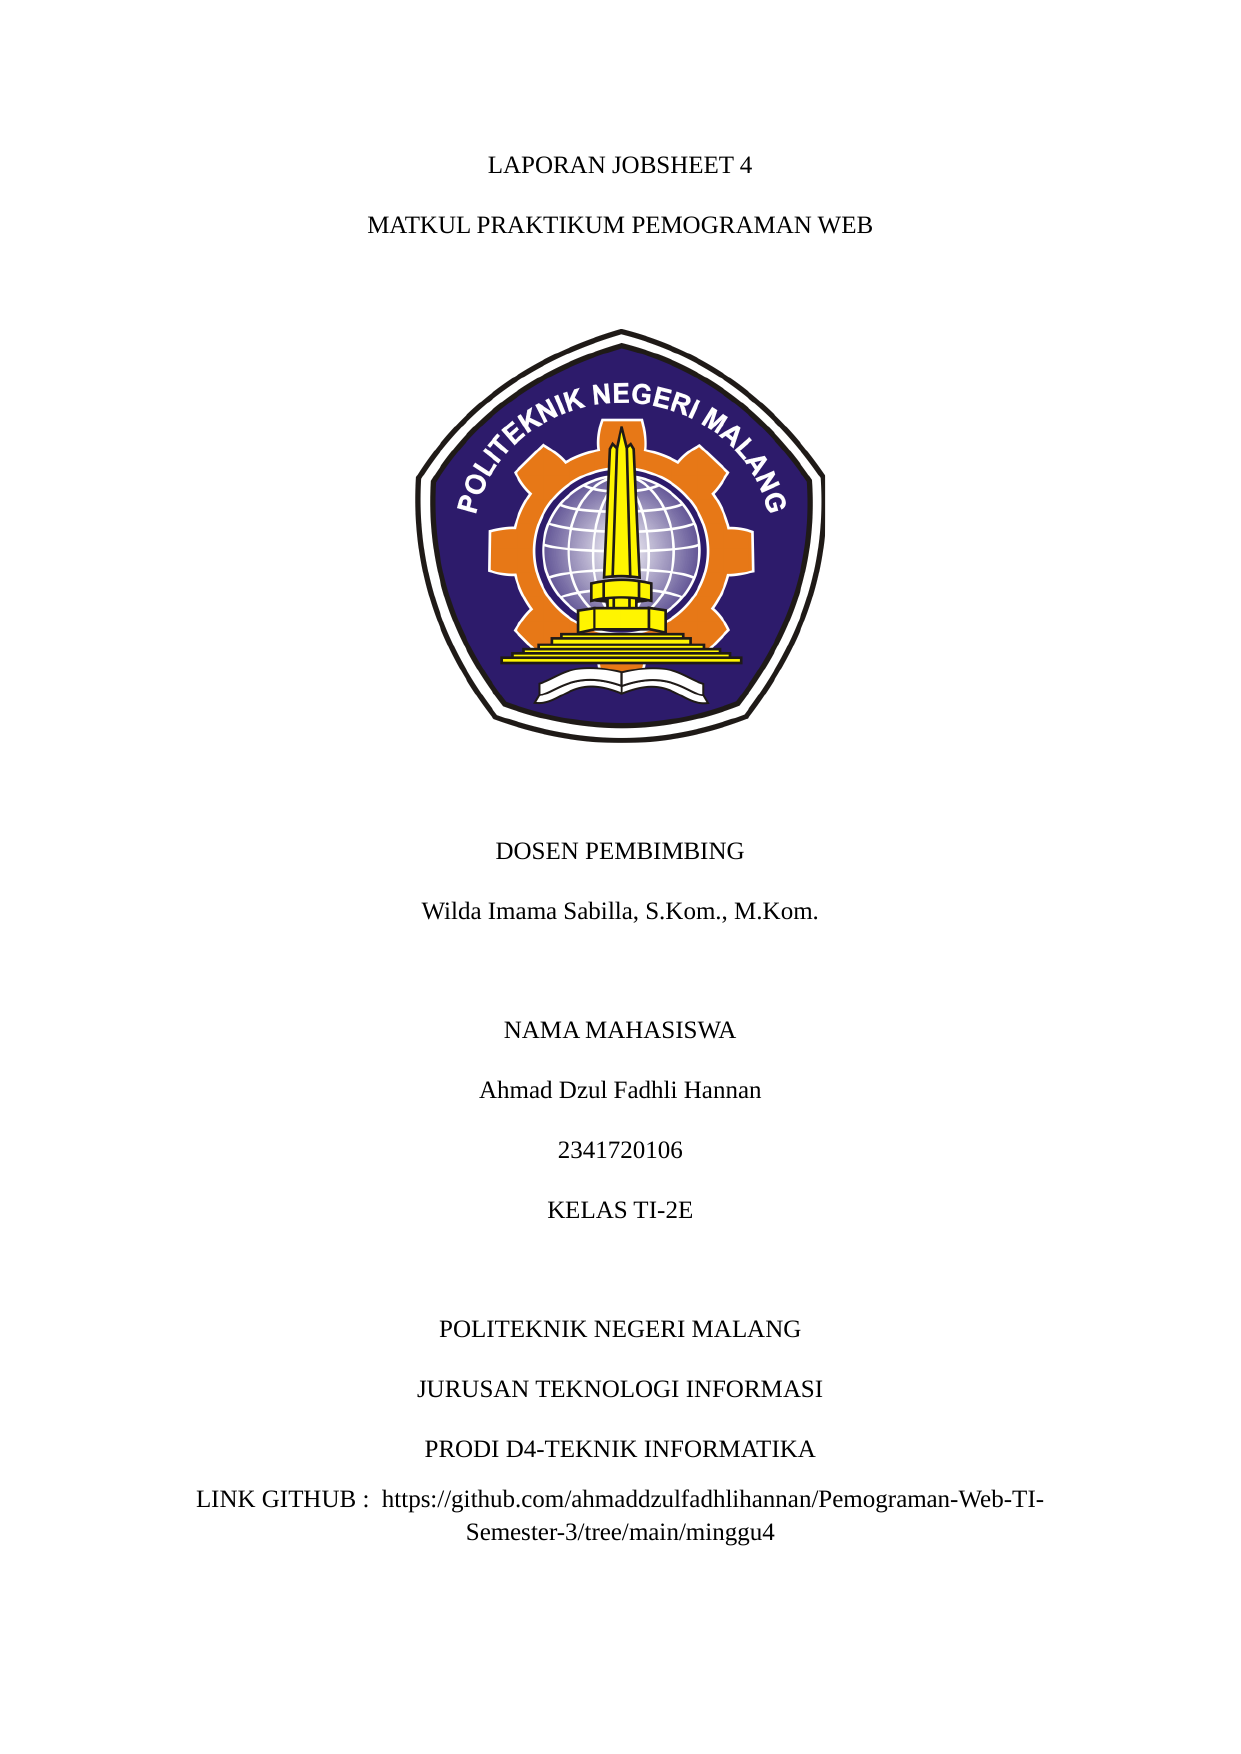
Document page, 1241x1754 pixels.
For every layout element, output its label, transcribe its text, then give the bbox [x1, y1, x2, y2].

text LINK GITHUB : https://github.com/ahmaddzulfadhlihannan/Pemograman-Web-TI-Semester-3/tree/main/minggu4 [150, 1484, 1090, 1546]
picture [415, 329, 826, 743]
text JURUSAN TEKNOLOGI INFORMASI [150, 1374, 1090, 1403]
text Ahmad Dzul Fadhli Hannan [150, 1075, 1090, 1104]
text 2341720106 [150, 1135, 1090, 1164]
text MATKUL PRAKTIKUM PEMOGRAMAN WEB [150, 210, 1090, 238]
text POLITEKNIK NEGERI MALANG [150, 1314, 1090, 1343]
text KELAS TI-2E [150, 1195, 1090, 1224]
text DOSEN PEMBIMBING [150, 836, 1090, 865]
text PRODI D4-TEKNIK INFORMATIKA [150, 1434, 1090, 1463]
text NAMA MAHASISWA [150, 1016, 1090, 1044]
text LAPORAN JOBSHEET 4 [150, 150, 1090, 179]
text Wilda Imama Sabilla, S.Kom., M.Kom. [150, 896, 1090, 925]
